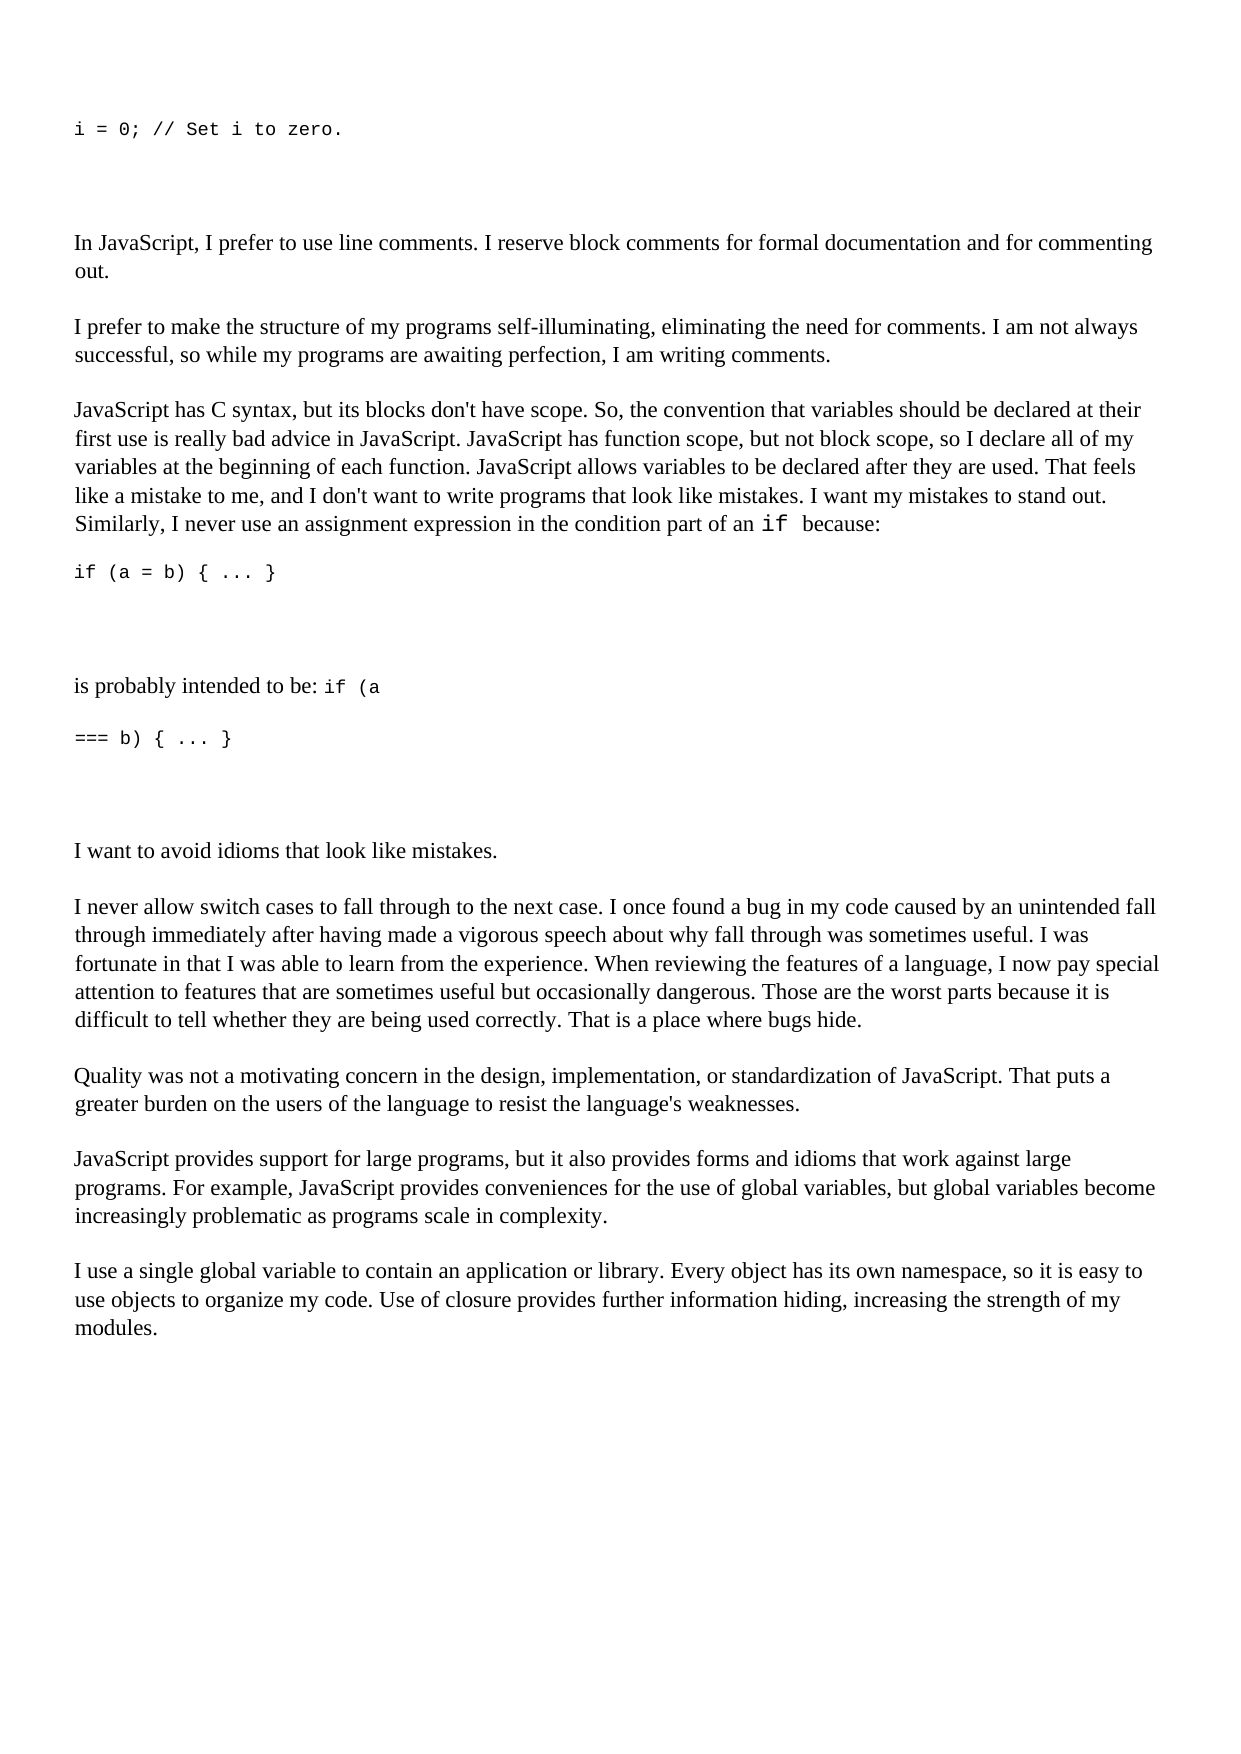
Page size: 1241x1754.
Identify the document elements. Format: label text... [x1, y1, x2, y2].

text if (a = b) { ... } [73, 563, 1165, 584]
text I never allow switch cases to fall through to the next case. I once found a bug in my code caused by an unintended fall through immediately after having made a vigorous speech about why fall through was sometimes useful. I was fortunate in that I was able to learn from the experience. When reviewing the features of a language, I now pay special attention to features that are sometimes useful but occasionally dangerous. Those are the worst parts because it is difficult to tell whether they are being used correctly. That is a place where bugs hide. [73, 893, 1164, 1033]
text In JavaScript, I prefer to use line comments. I reserve block comments for formal documentation and for commenting out. [73, 229, 1164, 284]
text I want to avoid idioms that look like mistakes. [73, 837, 1164, 864]
text JavaScript provides support for large programs, but it also provides forms and idioms that work against large programs. For example, JavaScript provides conveniences for the use of global variables, but global variables become increasingly problematic as programs scale in complexity. [73, 1145, 1164, 1228]
text is probably intended to be: if (a === b) { ... } [73, 672, 418, 750]
text I prefer to make the structure of my programs self-illuminating, eliminating the need for comments. I am not always successful, so while my programs are awaiting perfection, I am writing comments. [73, 313, 1164, 368]
text i = 0; // Set i to zero. [73, 120, 1165, 141]
text I use a single global variable to contain an application or library. Every object has its own namespace, so it is easy to use objects to organize my code. Use of closure provides further information hiding, increasing the strength of my modules. [73, 1257, 1164, 1341]
text JavaScript has C syntax, but its blocks don't have scope. So, the convention that variables should be declared at their first use is really bad advice in JavaScript. JavaScript has function scope, but not block scope, so I declare all of my variables at the beginning of each function. JavaScript allows variables to be declared after they are used. That feels like a mistake to me, and I don't want to write programs that look like mistakes. I want my mistakes to stand out. Similarly, I never use an assignment expression in the condition part of an if because: [73, 396, 1164, 538]
text Quality was not a motivating concern in the design, implementation, or standardization of JavaScript. That puts a greater burden on the users of the language to resist the language's weaknesses. [73, 1062, 1164, 1116]
